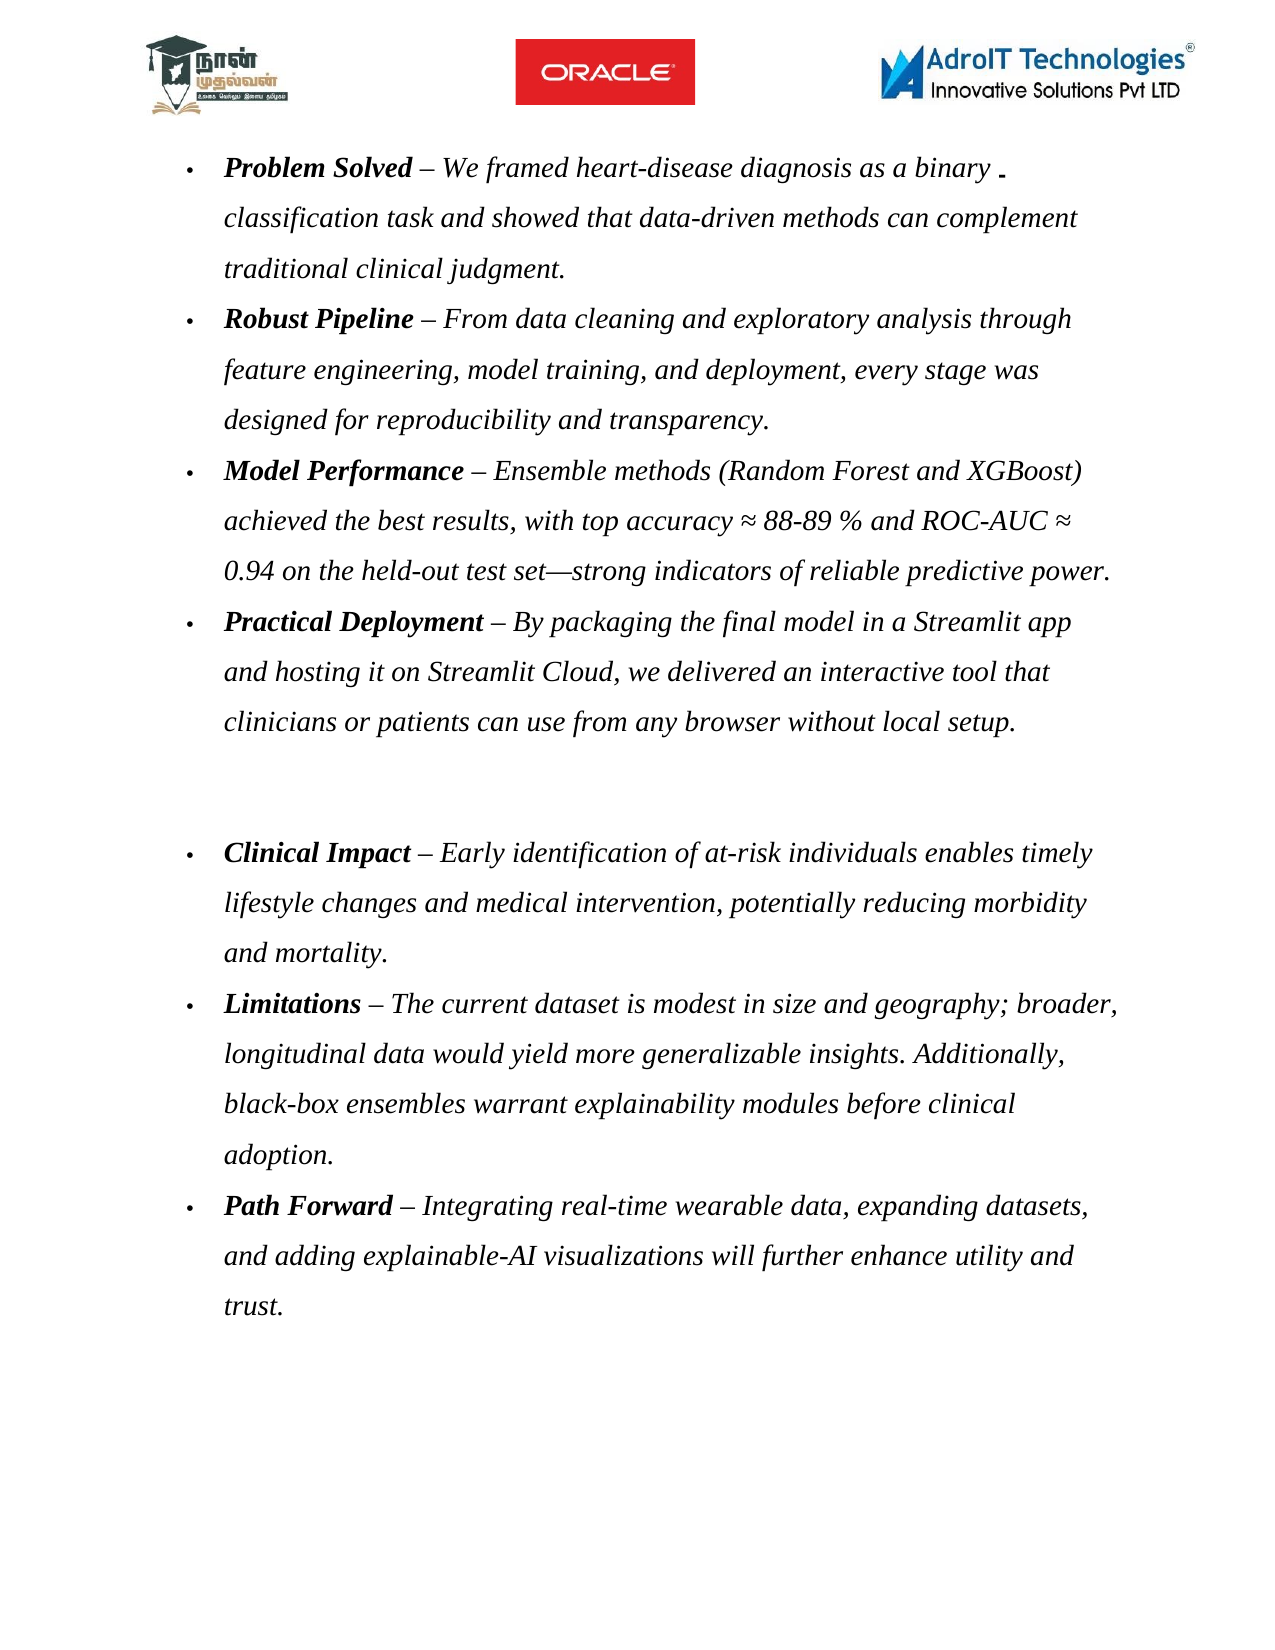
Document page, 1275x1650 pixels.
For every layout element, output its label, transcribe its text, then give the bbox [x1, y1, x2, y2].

list Limitations – The current dataset is modest in size and geography; broader, longitudinal data would yield more generalizable insights. Additionally, black-box ensembles warrant explainability modules before clinical adoption. [186, 986, 1124, 1171]
list Robust Pipeline – From data cleaning and exploratory analysis through feature engineering, model training, and deployment, every stage was designed for reproducibility and transparency. [186, 301, 1124, 436]
list Problem Solved – We framed heart-disease diagnosis as a binary classification task and showed that data-driven methods can complement traditional clinical judgment. [186, 150, 1124, 284]
list Path Forward – Integrating real-time wearable data, expanding datasets, and adding explainable-AI visualizations will further enhance utility and trust. [186, 1188, 1124, 1322]
list Model Performance – Ensemble methods (Random Forest and XGBoost) achieved the best results, with top accuracy ≈ 88-89 % and ROC-AUC ≈ 0.94 on the held-out test set—strong indicators of reliable predictive power. [186, 453, 1124, 587]
picture [140, 31, 290, 118]
picture [515, 39, 696, 105]
list Clinical Impact – Early identification of at-risk individuals enables timely lifestyle changes and medical intervention, potentially reducing morbidity and mortality. [186, 835, 1124, 969]
list Practical Deployment – By packaging the final model in a Streamlit app and hosting it on Streamlit Cloud, we delivered an interactive tool that clinicians or patients can use from any browser without local setup. [186, 604, 1124, 738]
picture [878, 39, 1197, 105]
